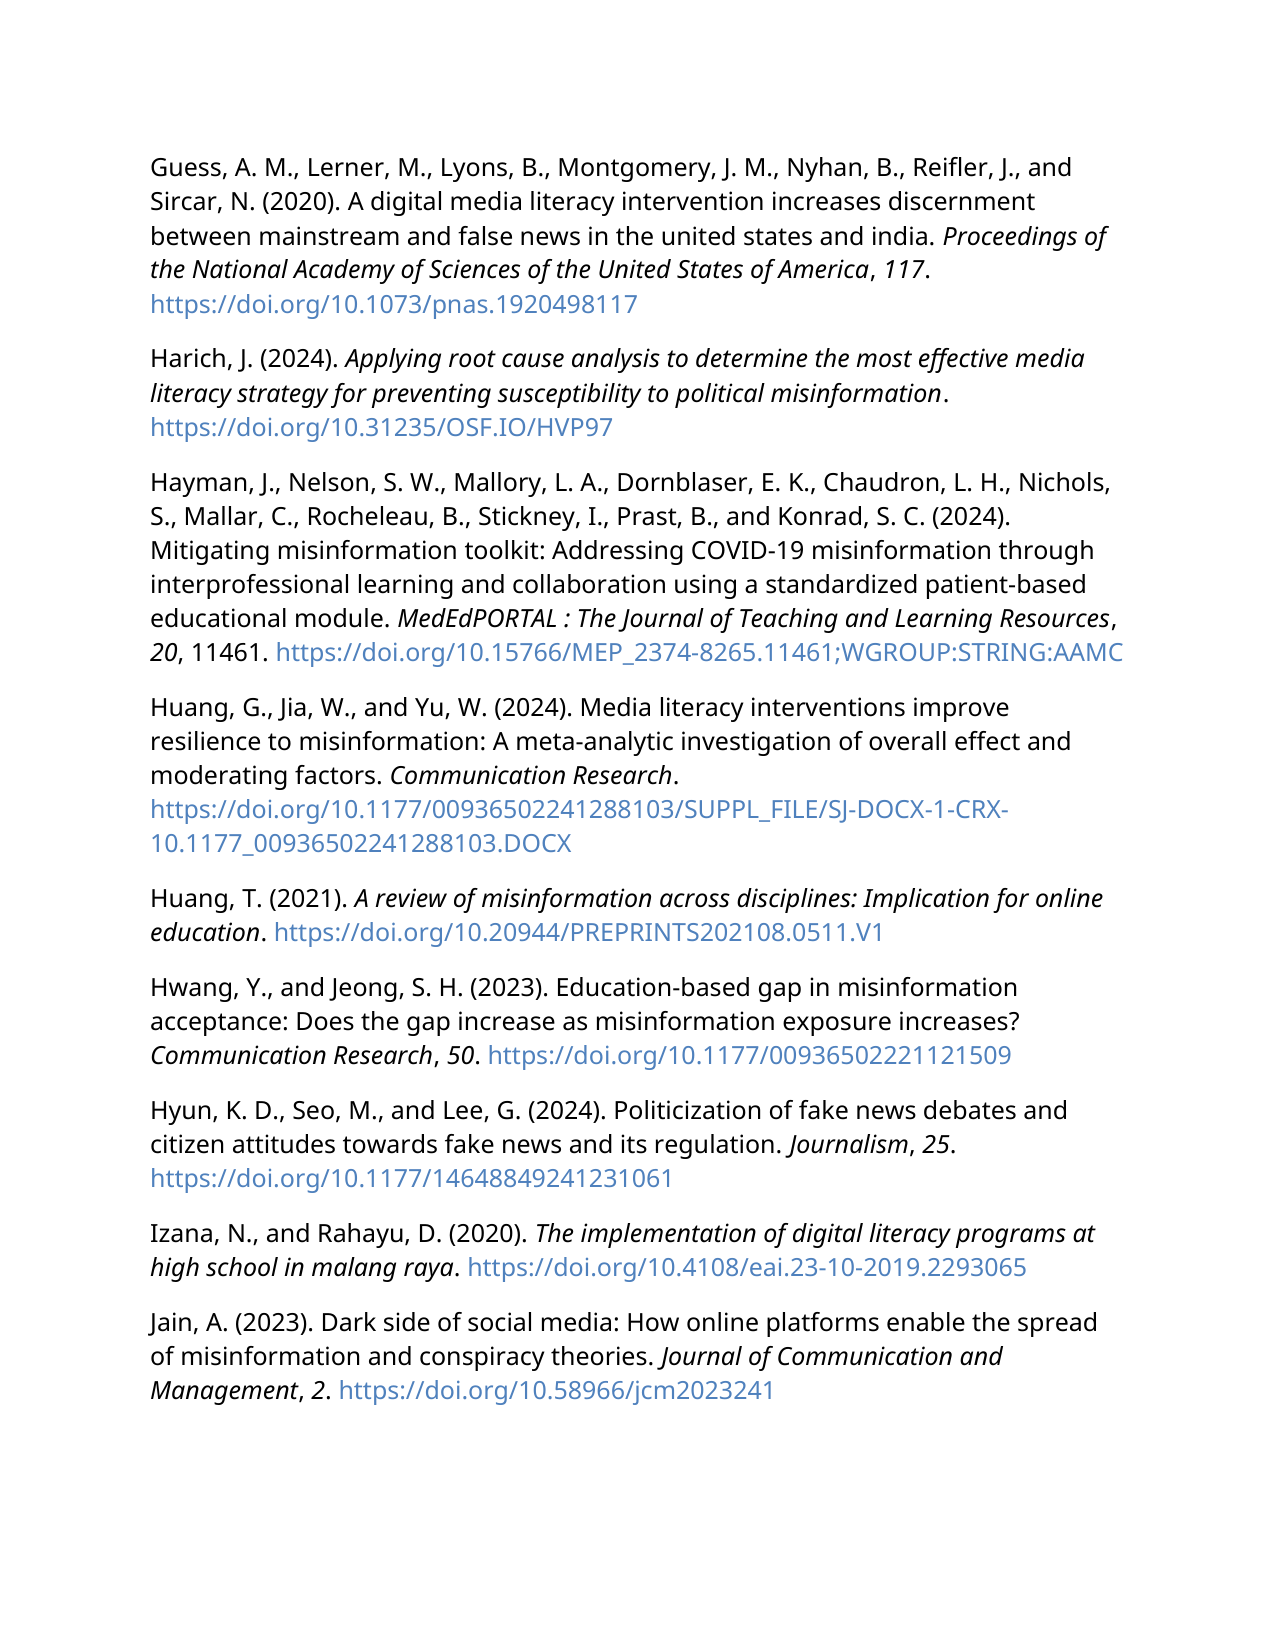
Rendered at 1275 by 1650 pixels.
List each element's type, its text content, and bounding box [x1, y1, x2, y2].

text Huang, G., Jia, W., and Yu, W. (2024). Media literacy interventions improve resilience to misinformation: A meta-analytic investigation of overall effect and moderating factors. Communication Research. https://doi.org/10.1177/00936502241288103/SUPPL_FILE/SJ-DOCX-1-CRX-10.1177_00936502241288103.DOCX [150, 689, 1125, 860]
text Huang, T. (2021). A review of misinformation across disciplines: Implication for online education. https://doi.org/10.20944/PREPRINTS202108.0511.V1 [150, 881, 1125, 949]
text Hyun, K. D., Seo, M., and Lee, G. (2024). Politicization of fake news debates and citizen attitudes towards fake news and its regulation. Journalism, 25. https://doi.org/10.1177/14648849241231061 [150, 1092, 1125, 1195]
text Izana, N., and Rahayu, D. (2020). The implementation of digital literacy programs at high school in malang raya. https://doi.org/10.4108/eai.23-10-2019.2293065 [150, 1216, 1125, 1284]
text Harich, J. (2024). Applying root cause analysis to determine the most effective media literacy strategy for preventing susceptibility to political misinformation. https://doi.org/10.31235/OSF.IO/HVP97 [150, 341, 1125, 443]
text Jain, A. (2023). Dark side of social media: How online platforms enable the spread of misinformation and conspiracy theories. Journal of Communication and Management, 2. https://doi.org/10.58966/jcm2023241 [150, 1304, 1125, 1407]
text Guess, A. M., Lerner, M., Lyons, B., Montgomery, J. M., Nyhan, B., Reifler, J., and Sircar, N. (2020). A digital media literacy intervention increases discernment between mainstream and false news in the united states and india. Proceedings of the National Academy of Sciences of the United States of America, 117. https://doi.org/10.1073/pnas.1920498117 [150, 150, 1125, 320]
text Hwang, Y., and Jeong, S. H. (2023). Education-based gap in misinformation acceptance: Does the gap increase as misinformation exposure increases? Communication Research, 50. https://doi.org/10.1177/00936502221121509 [150, 969, 1125, 1072]
text Hayman, J., Nelson, S. W., Mallory, L. A., Dornblaser, E. K., Chaudron, L. H., Nichols, S., Mallar, C., Rocheleau, B., Stickney, I., Prast, B., and Konrad, S. C. (2024). Mitigating misinformation toolkit: Addressing COVID-19 misinformation through interprofessional learning and collaboration using a standardized patient-based educational module. MedEdPORTAL : The Journal of Teaching and Learning Resources, 20, 11461. https://doi.org/10.15766/MEP_2374-8265.11461;WGROUP:STRING:AAMC [150, 464, 1125, 668]
